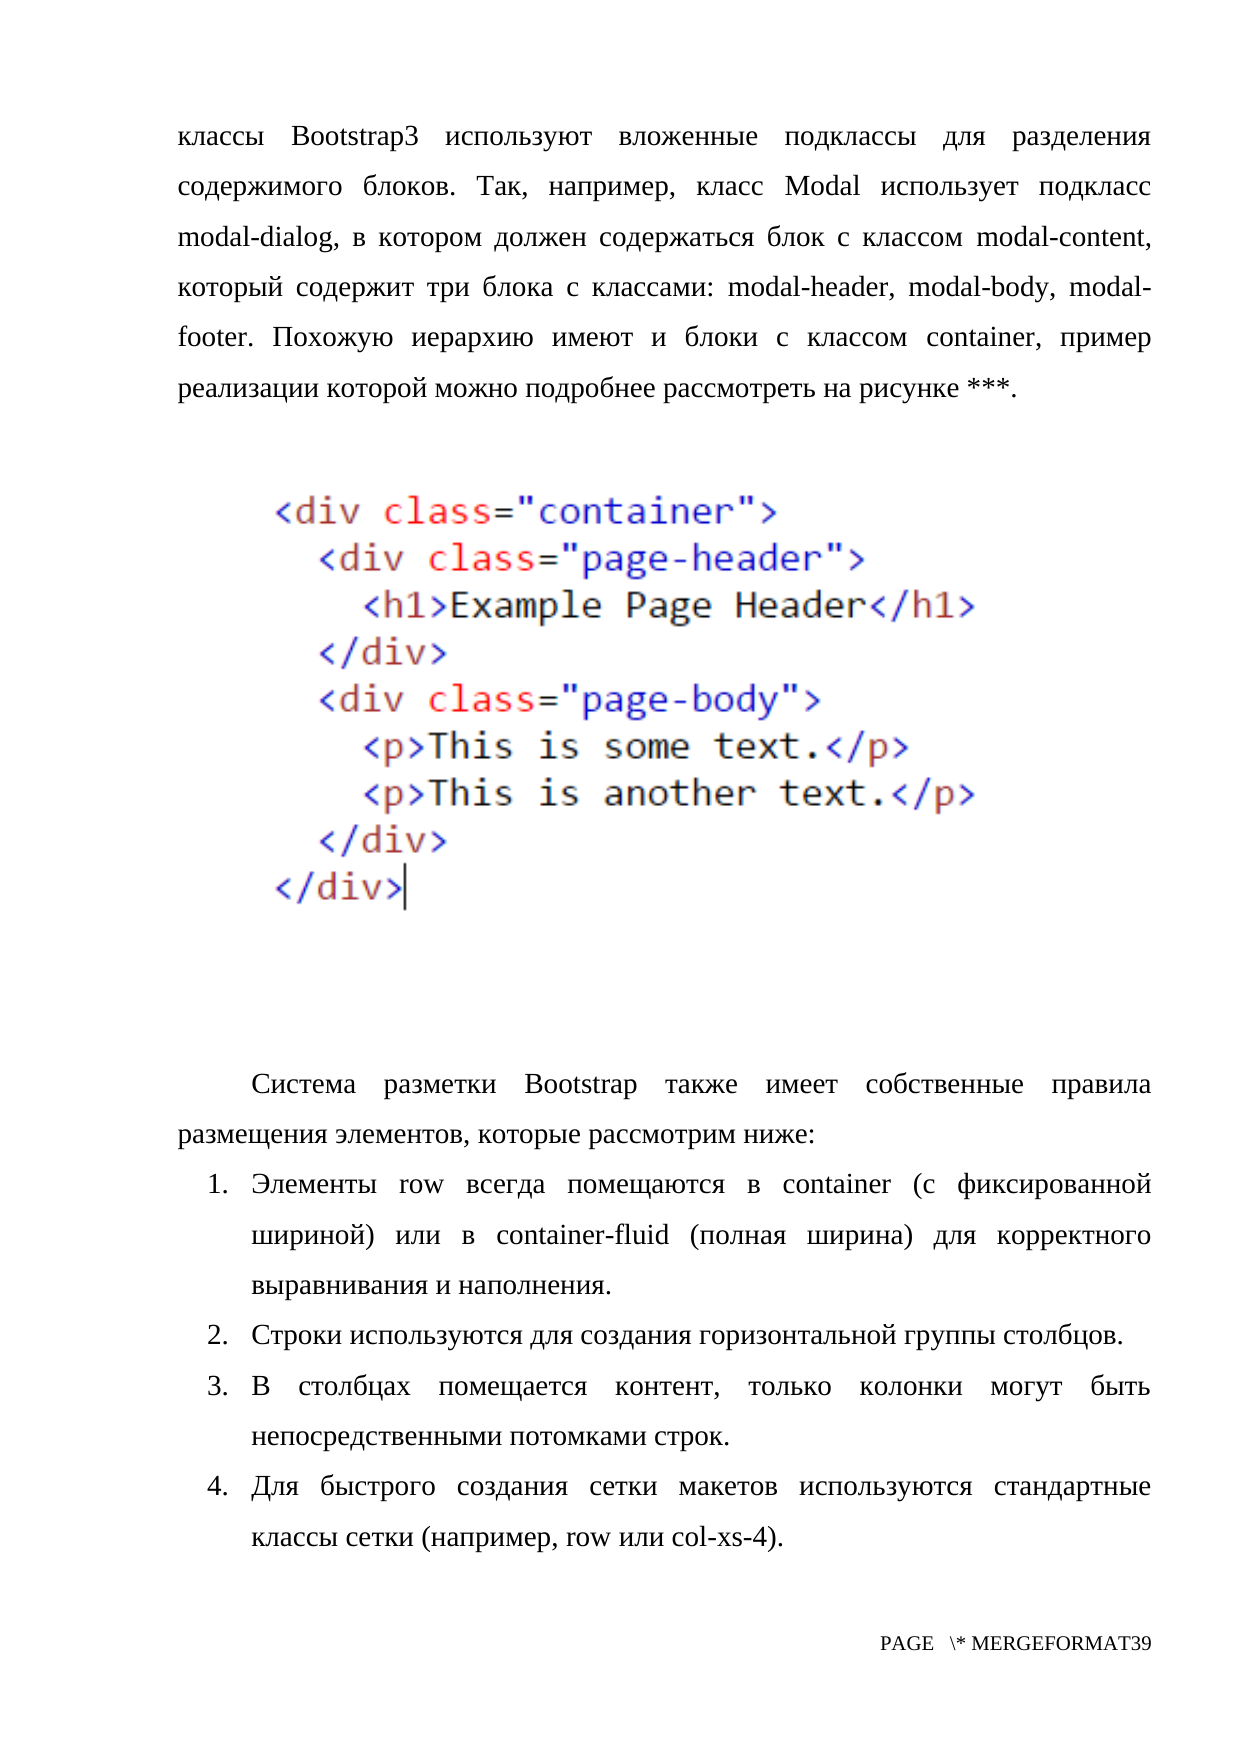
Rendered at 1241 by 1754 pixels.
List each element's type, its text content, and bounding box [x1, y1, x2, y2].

list Строки используются для создания горизонтальной группы столбцов. [207, 1317, 1152, 1351]
text Система разметки Bootstrap также имеет собственные правила размещения элементов, которые рассмотрим ниже: [177, 1066, 1152, 1150]
picture [257, 475, 1071, 932]
list Для быстрого создания сетки макетов используются стандартные классы сетки (например, row или col-xs-4). [207, 1468, 1152, 1552]
list Элементы row всегда помещаются в container (с фиксированной шириной) или в container-fluid (полная ширина) для корректного выравнивания и наполнения. [207, 1167, 1152, 1301]
list В столбцах помещается контент, только колонки могут быть непосредственными потомками строк. [207, 1368, 1152, 1452]
